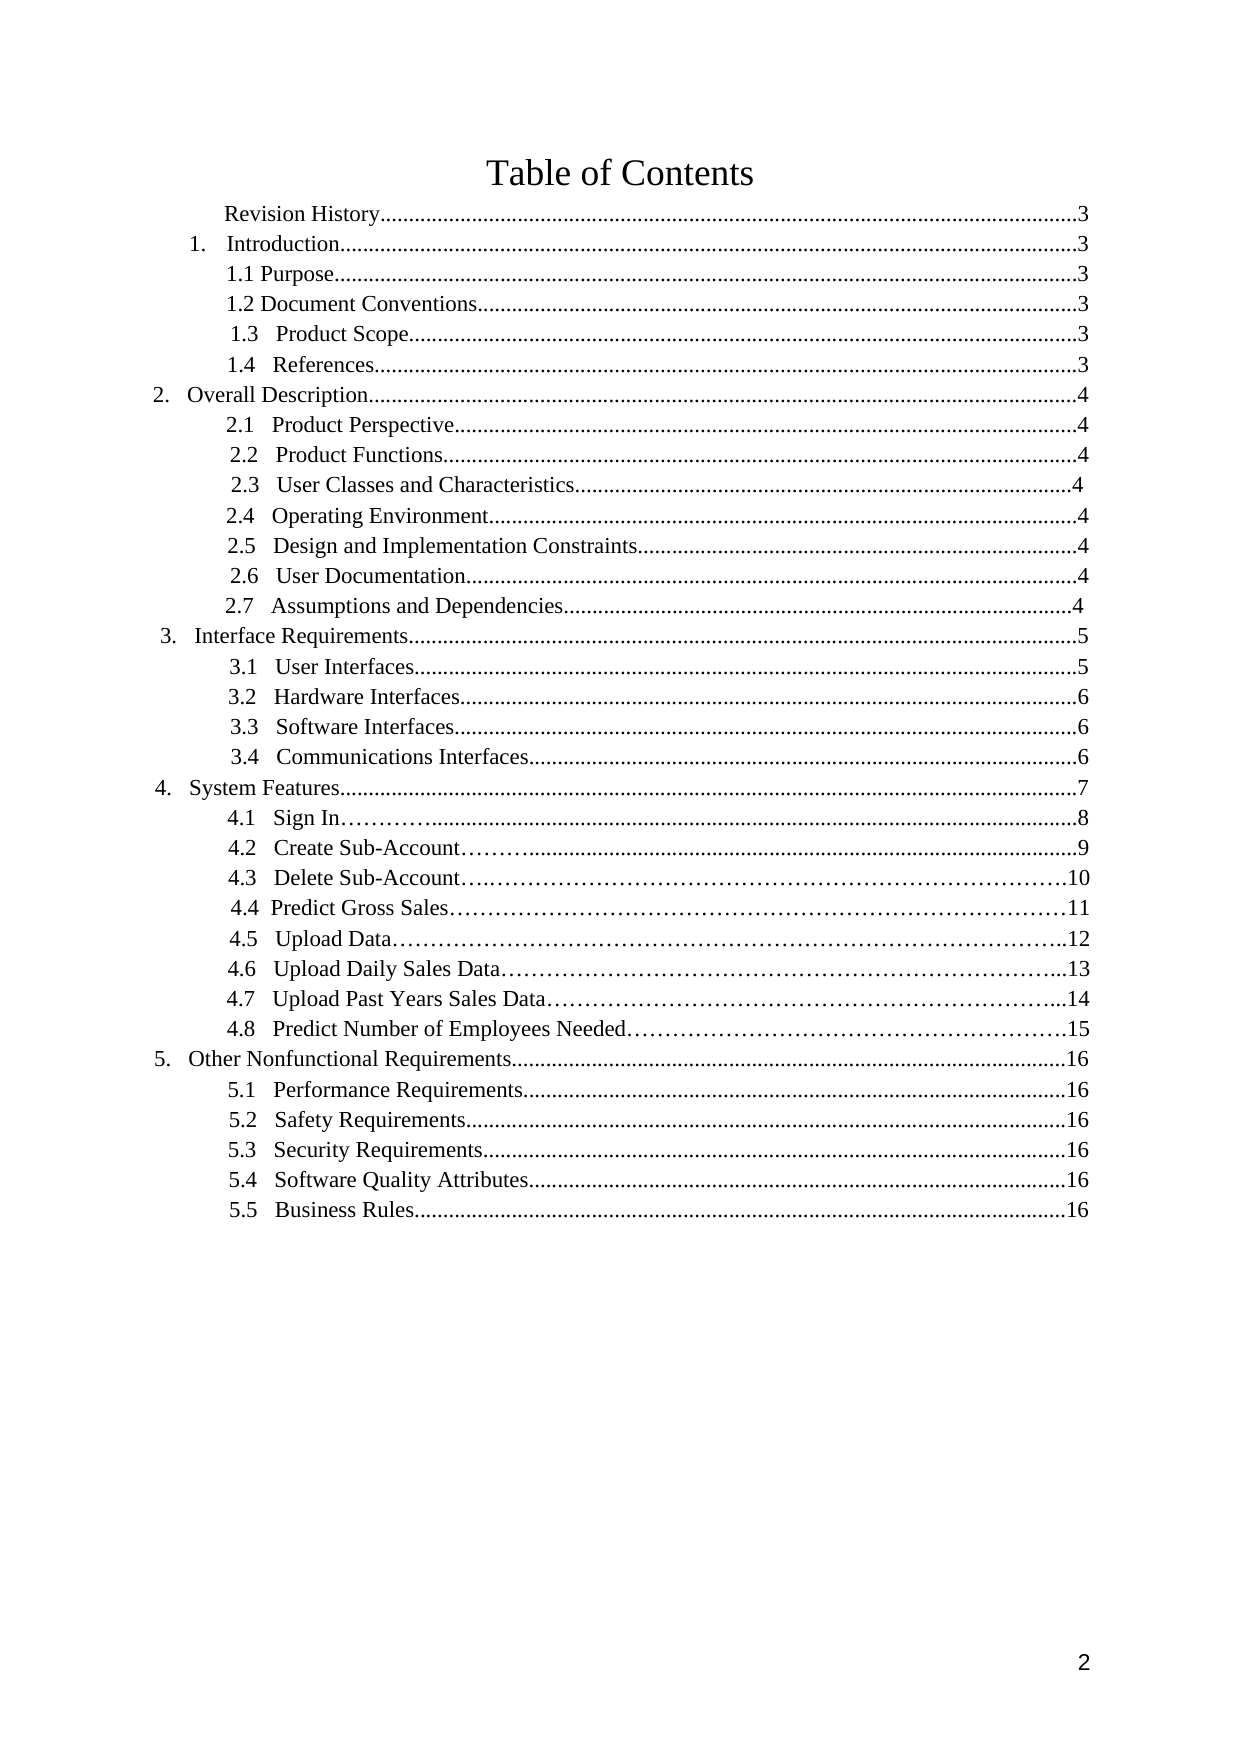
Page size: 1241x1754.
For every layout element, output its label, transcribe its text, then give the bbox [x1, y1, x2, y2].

text 4.2 Create Sub-Account………................................................................................................9 [225, 834, 1090, 860]
text 3. Interface Requirements.....................................................................................................................5 [150, 622, 1090, 649]
text 2.3 User Classes and Characteristics.......................................................................................4 [225, 471, 1090, 498]
text 1.3 Product Scope.....................................................................................................................3 [225, 320, 1090, 347]
text 4.1 Sign In………….................................................................................................................8 [225, 804, 1090, 830]
text 4.7 Upload Past Years Sales Data…………………………………………………………...14 [225, 985, 1090, 1011]
text 5.5 Business Rules..................................................................................................................16 [225, 1196, 1090, 1223]
text 5. Other Nonfunctional Requirements.................................................................................................16 [150, 1045, 1090, 1072]
text 4.3 Delete Sub-Account….………………………………………………………………….10 [225, 864, 1090, 891]
text 5.1 Performance Requirements...............................................................................................16 [225, 1076, 1090, 1102]
text 2.2 Product Functions...............................................................................................................4 [225, 441, 1090, 468]
text 2.7 Assumptions and Dependencies.........................................................................................4 [225, 592, 1090, 619]
text 1.1 Purpose..................................................................................................................................3 [225, 260, 1090, 286]
text 5.3 Security Requirements......................................................................................................16 [225, 1136, 1090, 1162]
text Revision History..........................................................................................................................3 [150, 199, 1090, 226]
text Table of Contents [150, 150, 1090, 193]
text 3.2 Hardware Interfaces............................................................................................................6 [225, 683, 1090, 709]
text 2.1 Product Perspective.............................................................................................................4 [225, 411, 1090, 437]
text 1.4 References...........................................................................................................................3 [150, 351, 1090, 377]
text 4. System Features.................................................................................................................................7 [150, 773, 1090, 800]
text 2.4 Operating Environment.......................................................................................................4 [225, 502, 1090, 528]
text 2.6 User Documentation...........................................................................................................4 [225, 562, 1090, 588]
text 2.5 Design and Implementation Constraints.............................................................................4 [225, 532, 1090, 558]
text 3.1 User Interfaces....................................................................................................................5 [225, 653, 1090, 679]
list Introduction.................................................................................................................................3 [187, 230, 1090, 256]
text 4.4 Predict Gross Sales………………………………………………………………………11 [225, 894, 1090, 921]
text 1.2 Document Conventions.........................................................................................................3 [225, 290, 1090, 317]
text 2. Overall Description............................................................................................................................4 [150, 381, 1090, 407]
text 3.4 Communications Interfaces................................................................................................6 [225, 743, 1090, 770]
text 3.3 Software Interfaces.............................................................................................................6 [225, 713, 1090, 739]
text 4.8 Predict Number of Employees Needed………………………………………………….15 [225, 1015, 1090, 1042]
text 5.2 Safety Requirements.........................................................................................................16 [225, 1106, 1090, 1132]
text 5.4 Software Quality Attributes..............................................................................................16 [225, 1166, 1090, 1193]
text 4.5 Upload Data……………………………………………………………………………..12 [225, 924, 1090, 951]
text 4.6 Upload Daily Sales Data………………………………………………………………...13 [225, 955, 1090, 981]
